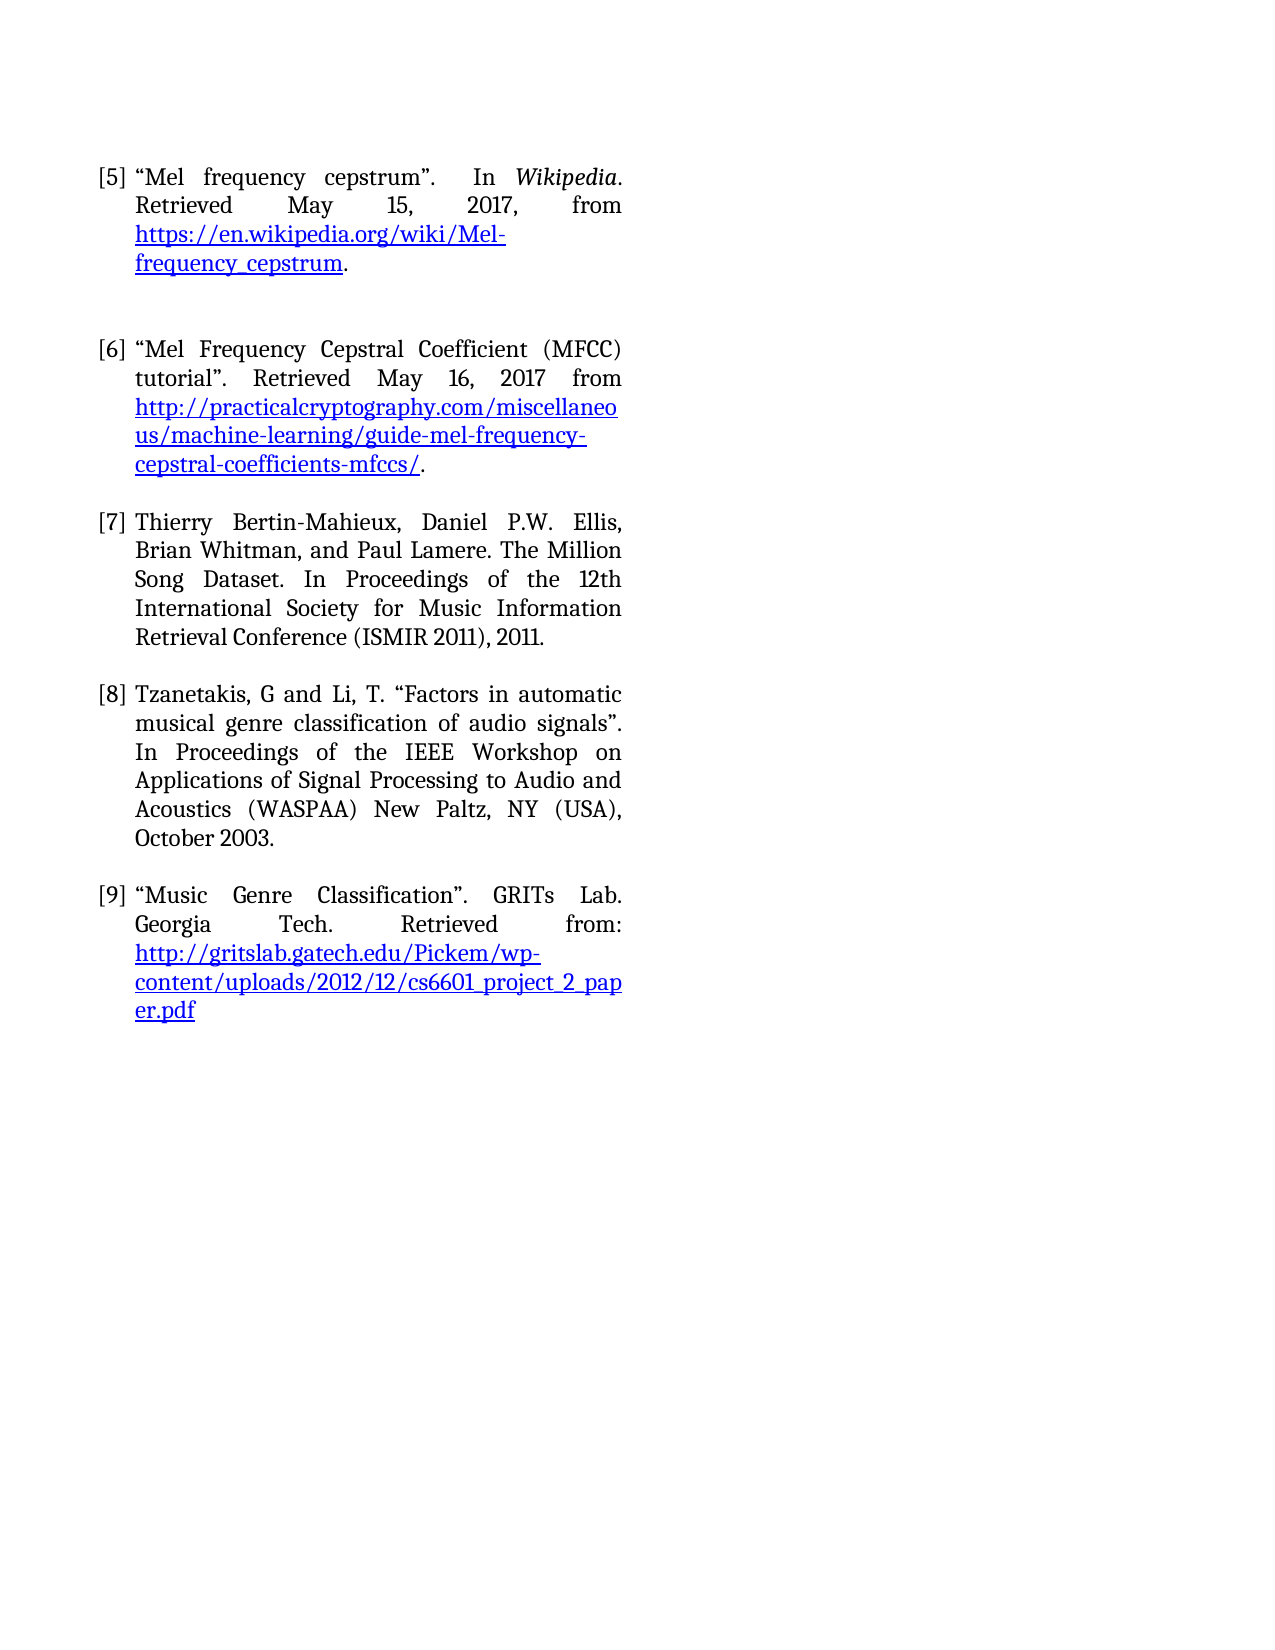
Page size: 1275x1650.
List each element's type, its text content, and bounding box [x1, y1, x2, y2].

text “Mel frequency cepstrum”. In Wikipedia. Retrieved May 15, 2017, from https://en.wikipedia.org/wiki/Mel-frequency_cepstrum. [97, 162, 622, 277]
text “Mel Frequency Cepstral Coefficient (MFCC) tutorial”. Retrieved May 16, 2017 from http://practicalcryptography.com/miscellaneous/machine-learning/guide-mel-frequency-cepstral-coefficients-mfccs/. [97, 335, 622, 479]
text “Music Genre Classification”. GRITs Lab. Georgia Tech. Retrieved from: http://gritslab.gatech.edu/Pickem/wp-content/uploads/2012/12/cs6601_project_2_paper.pdf [97, 881, 622, 1025]
text Thierry Bertin-Mahieux, Daniel P.W. Ellis, Brian Whitman, and Paul Lamere. The Million Song Dataset. In Proceedings of the 12th International Society for Music Information Retrieval Conference (ISMIR 2011), 2011. [97, 507, 622, 651]
text Tzanetakis, G and Li, T. “Factors in automatic musical genre classification of audio signals”. In Proceedings of the IEEE Workshop on Applications of Signal Processing to Audio and Acoustics (WASPAA) New Paltz, NY (USA), October 2003. [97, 680, 622, 852]
